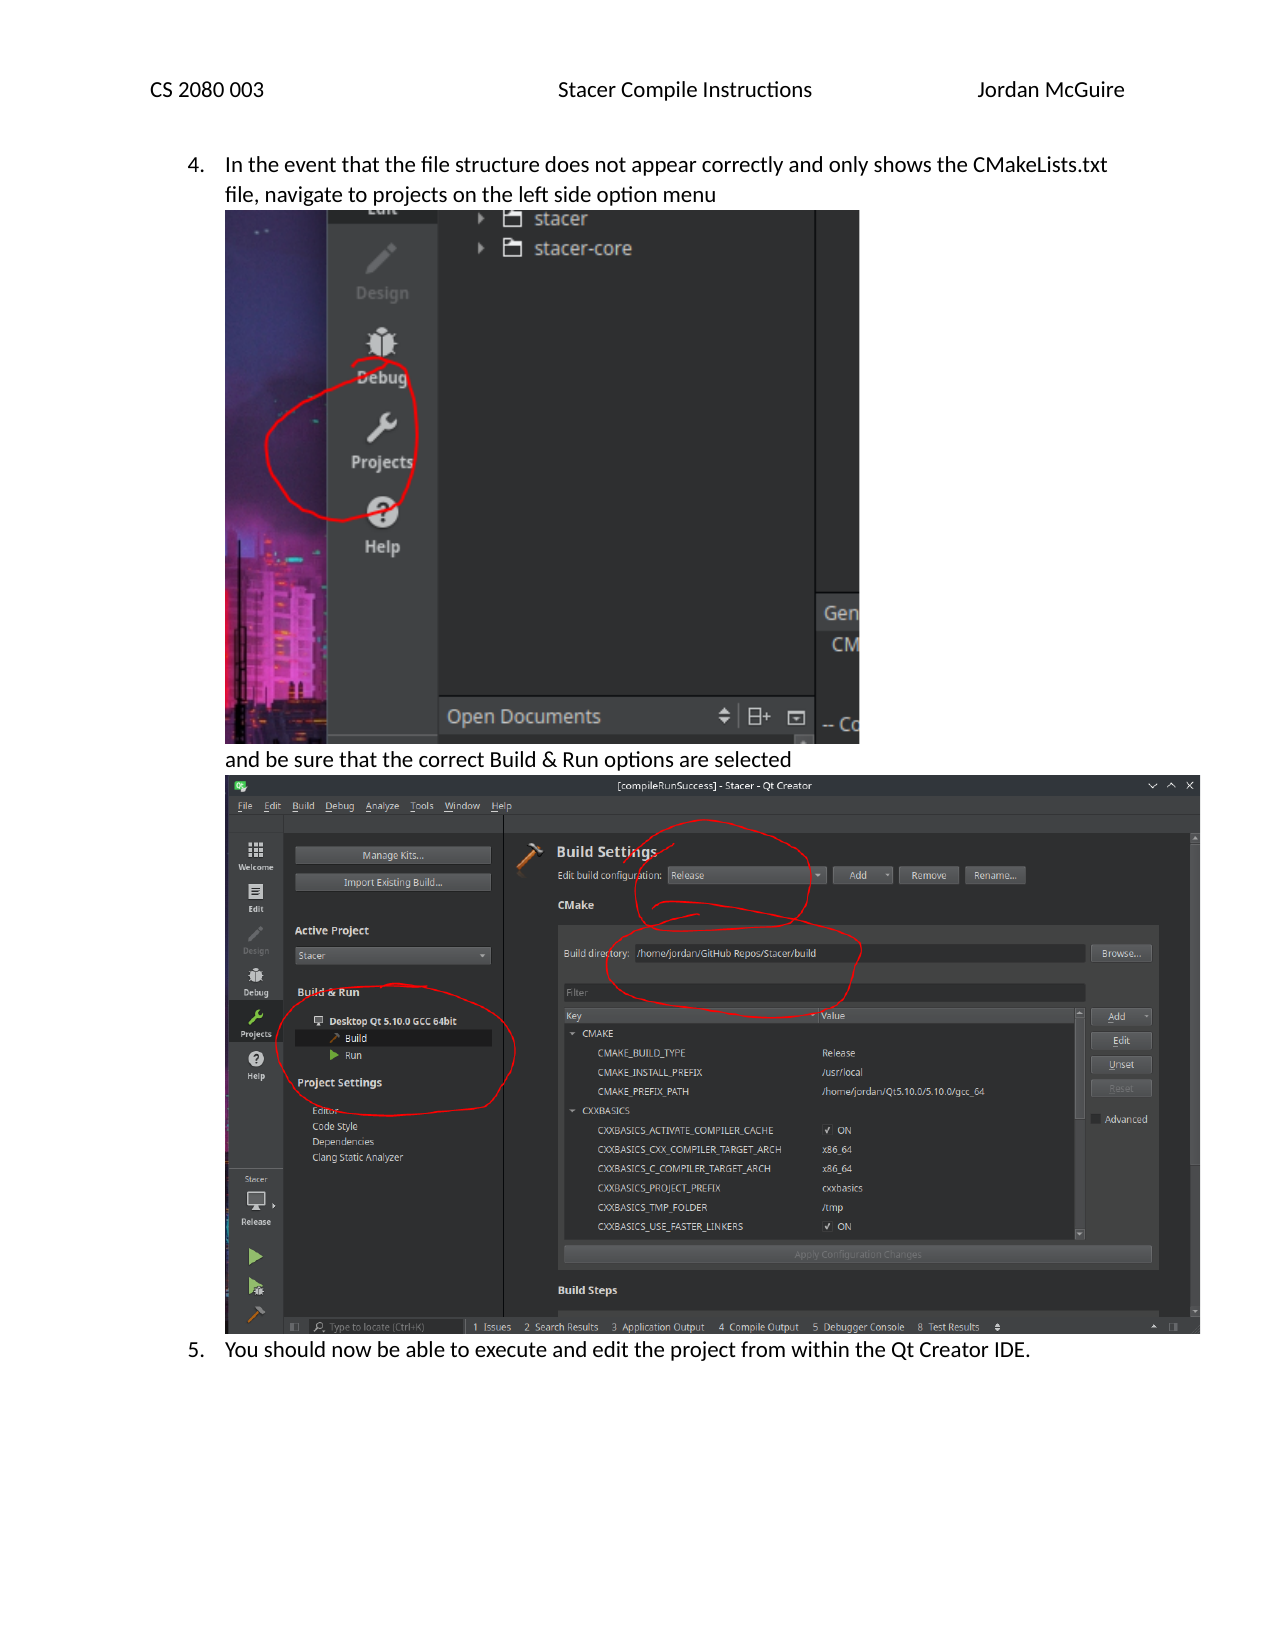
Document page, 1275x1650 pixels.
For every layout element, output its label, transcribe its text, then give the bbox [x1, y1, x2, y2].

list and be sure that the correct Build & Run options are selected [225, 745, 1125, 773]
picture [225, 210, 860, 744]
list In the event that the file structure does not appear correctly and only shows the CMakeLists.txt file, navigate to projects on the left side option menu [187, 150, 1125, 208]
picture [225, 775, 1200, 1334]
list You should now be able to execute and edit the project from within the Qt Creator IDE. [187, 1335, 1125, 1363]
